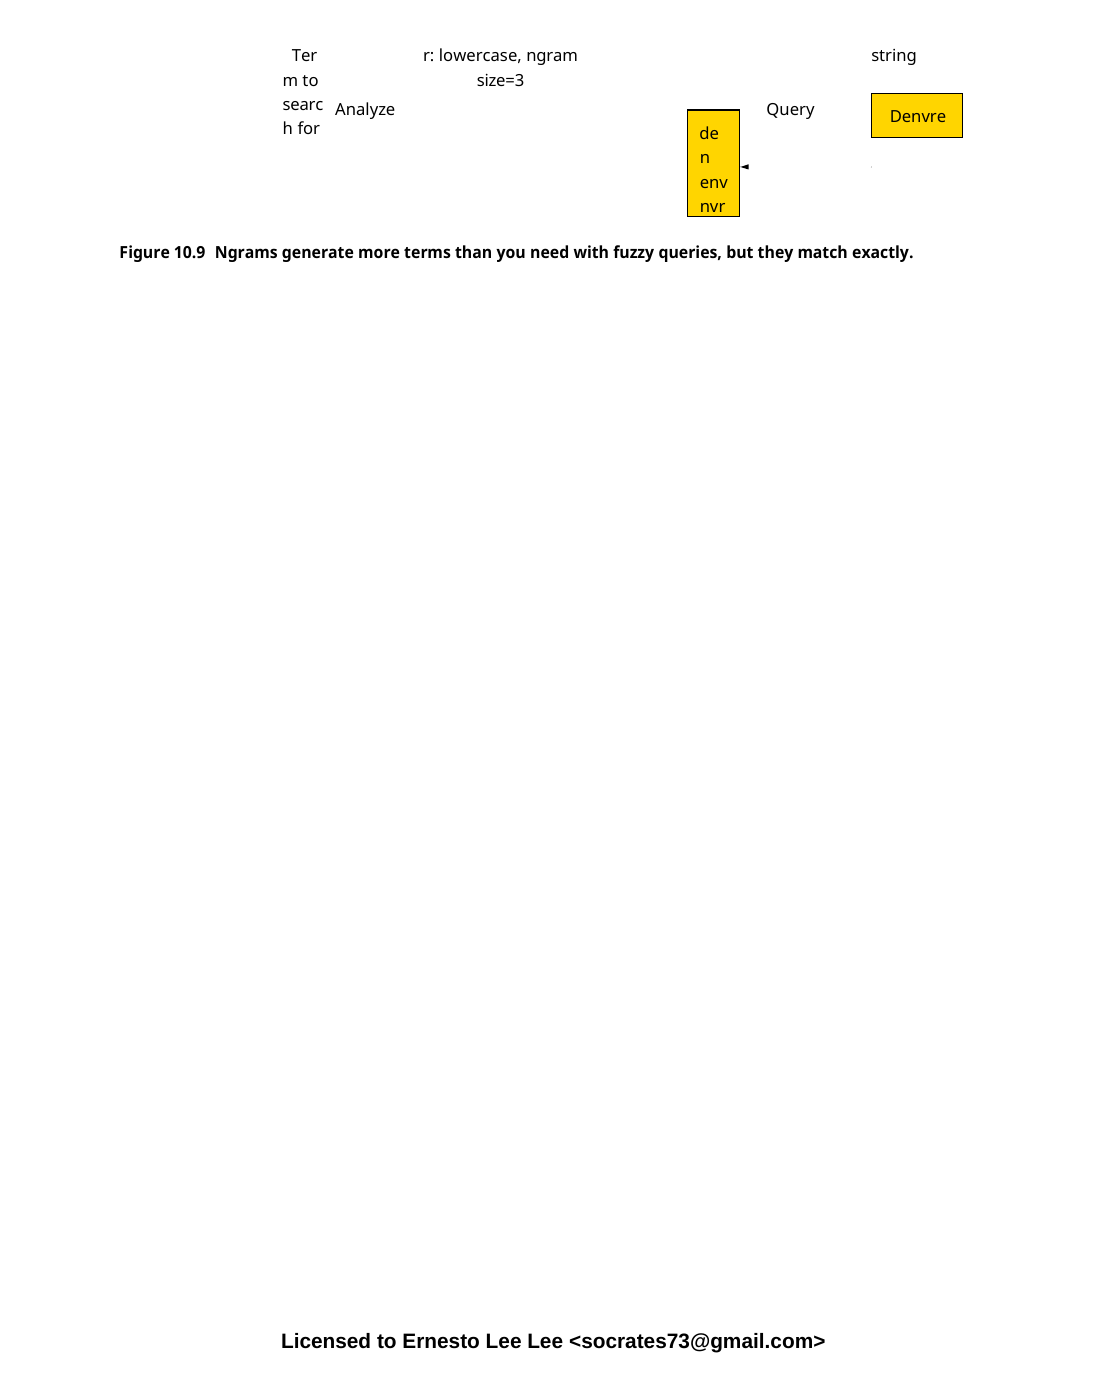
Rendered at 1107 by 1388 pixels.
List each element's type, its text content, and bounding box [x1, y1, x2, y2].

text Figure 10.9 Ngrams generate more terms than you need with fuzzy queries, but they match exactly. [119, 241, 1083, 263]
text Analyzer: lowercase, ngram size=3 [403, 44, 597, 91]
text Query string [871, 44, 1083, 66]
text Term to search for [282, 44, 327, 140]
text Query string [766, 98, 854, 120]
